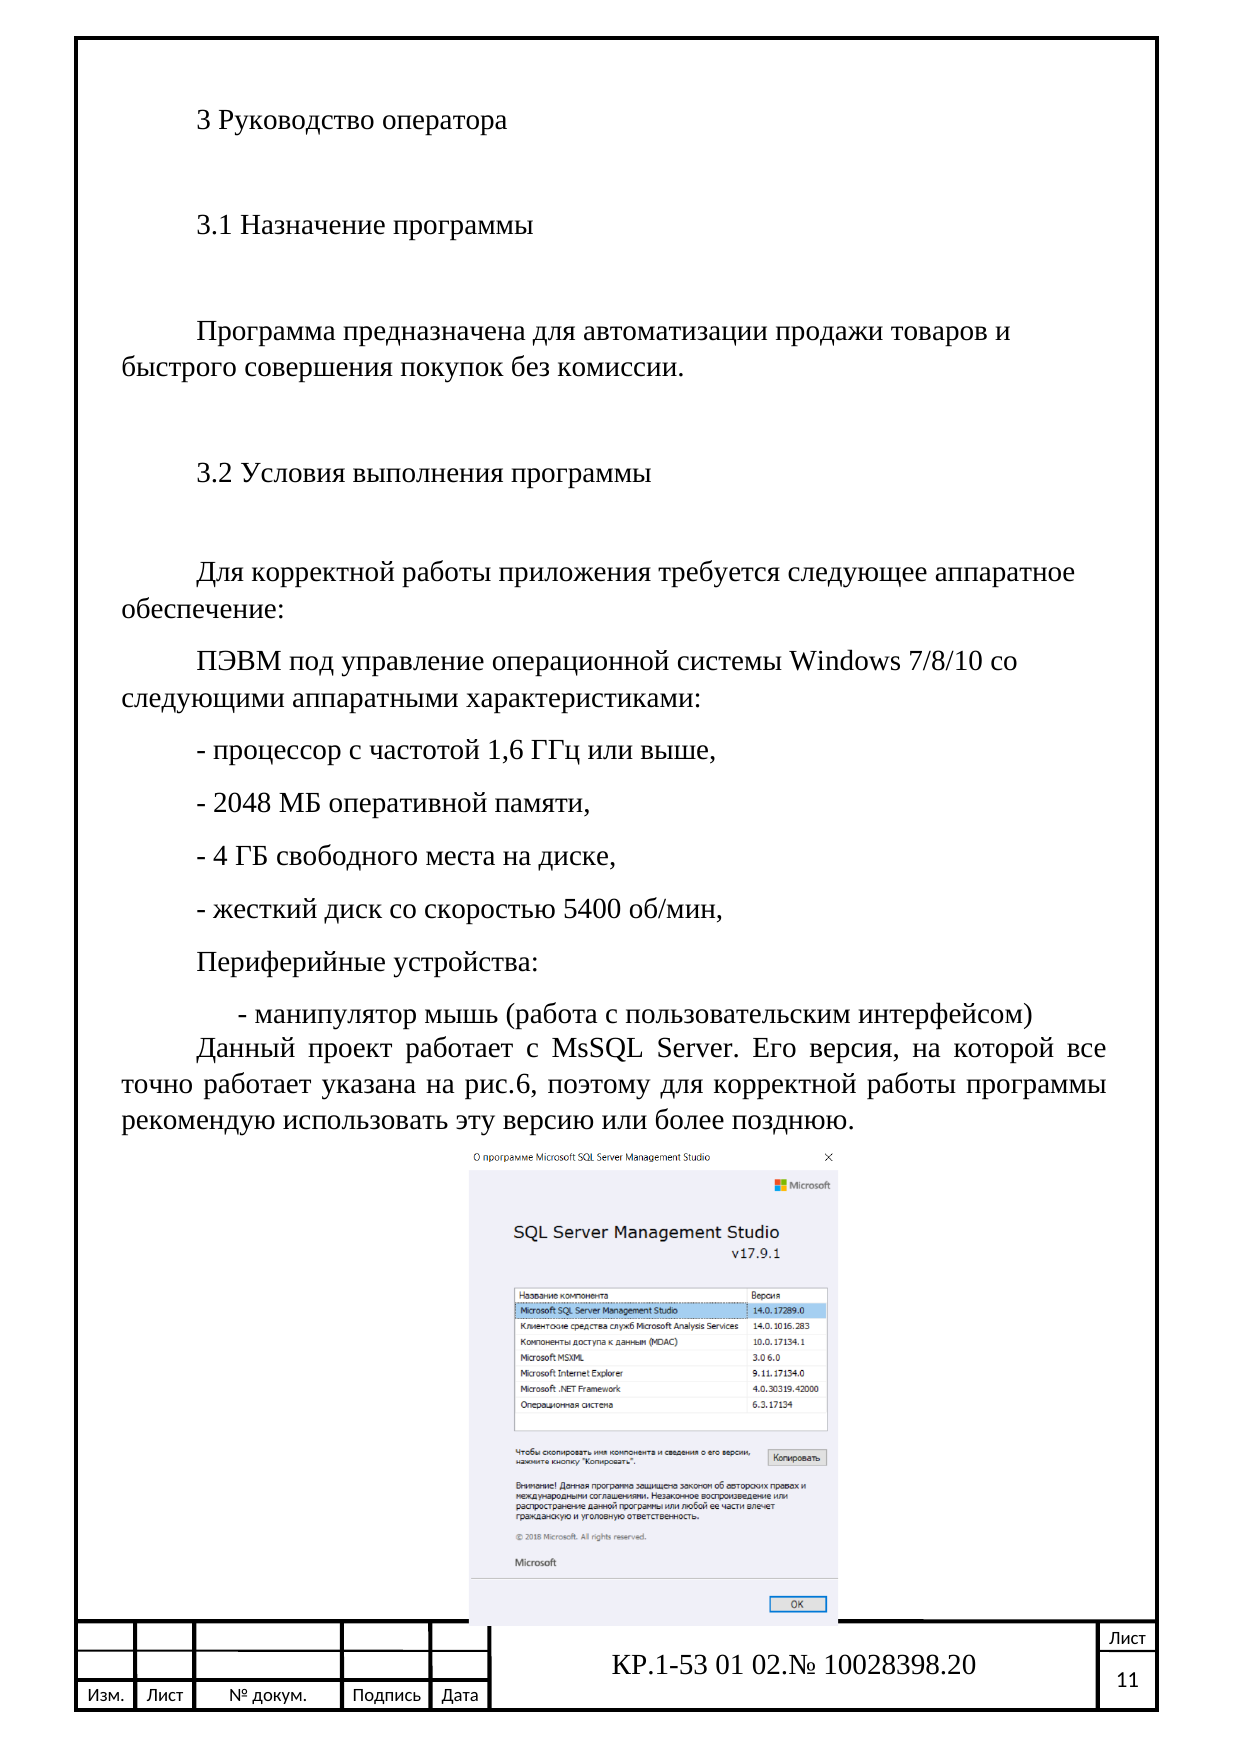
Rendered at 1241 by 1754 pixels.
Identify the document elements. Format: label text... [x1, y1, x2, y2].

text Данный проект работает с MsSQL Server. Его версия, на которой все точно работает указана на рис.6, поэтому для корректной работы программы рекомендую использовать эту версию или более позднюю. [121, 1030, 1107, 1136]
text ПЭВМ под управление операционной системы Windows 7/8/10 со следующими аппаратными характеристиками: [121, 643, 1107, 713]
text - 2048 МБ оперативной памяти, [121, 785, 1107, 819]
text Программа предназначена для автоматизации продажи товаров и быстрого совершения покупок без комиссии. [121, 313, 1107, 383]
text Периферийные устройства: [121, 944, 1107, 977]
text 3.2 Условия выполнения программы [121, 455, 1107, 488]
text Для корректной работы приложения требуется следующее аппаратное обеспечение: [121, 554, 1107, 624]
picture [468, 1145, 839, 1626]
text - 4 ГБ свободного места на диске, [121, 838, 1107, 872]
text - манипулятор мышь (работа с пользовательским интерфейсом) [162, 997, 1107, 1030]
text 3 Руководство оператора [121, 102, 1107, 135]
text - процессор с частотой 1,6 ГГц или выше, [121, 732, 1107, 766]
text 3.1 Назначение программы [121, 207, 1107, 241]
text - жесткий диск со скоростью 5400 об/мин, [121, 891, 1107, 924]
